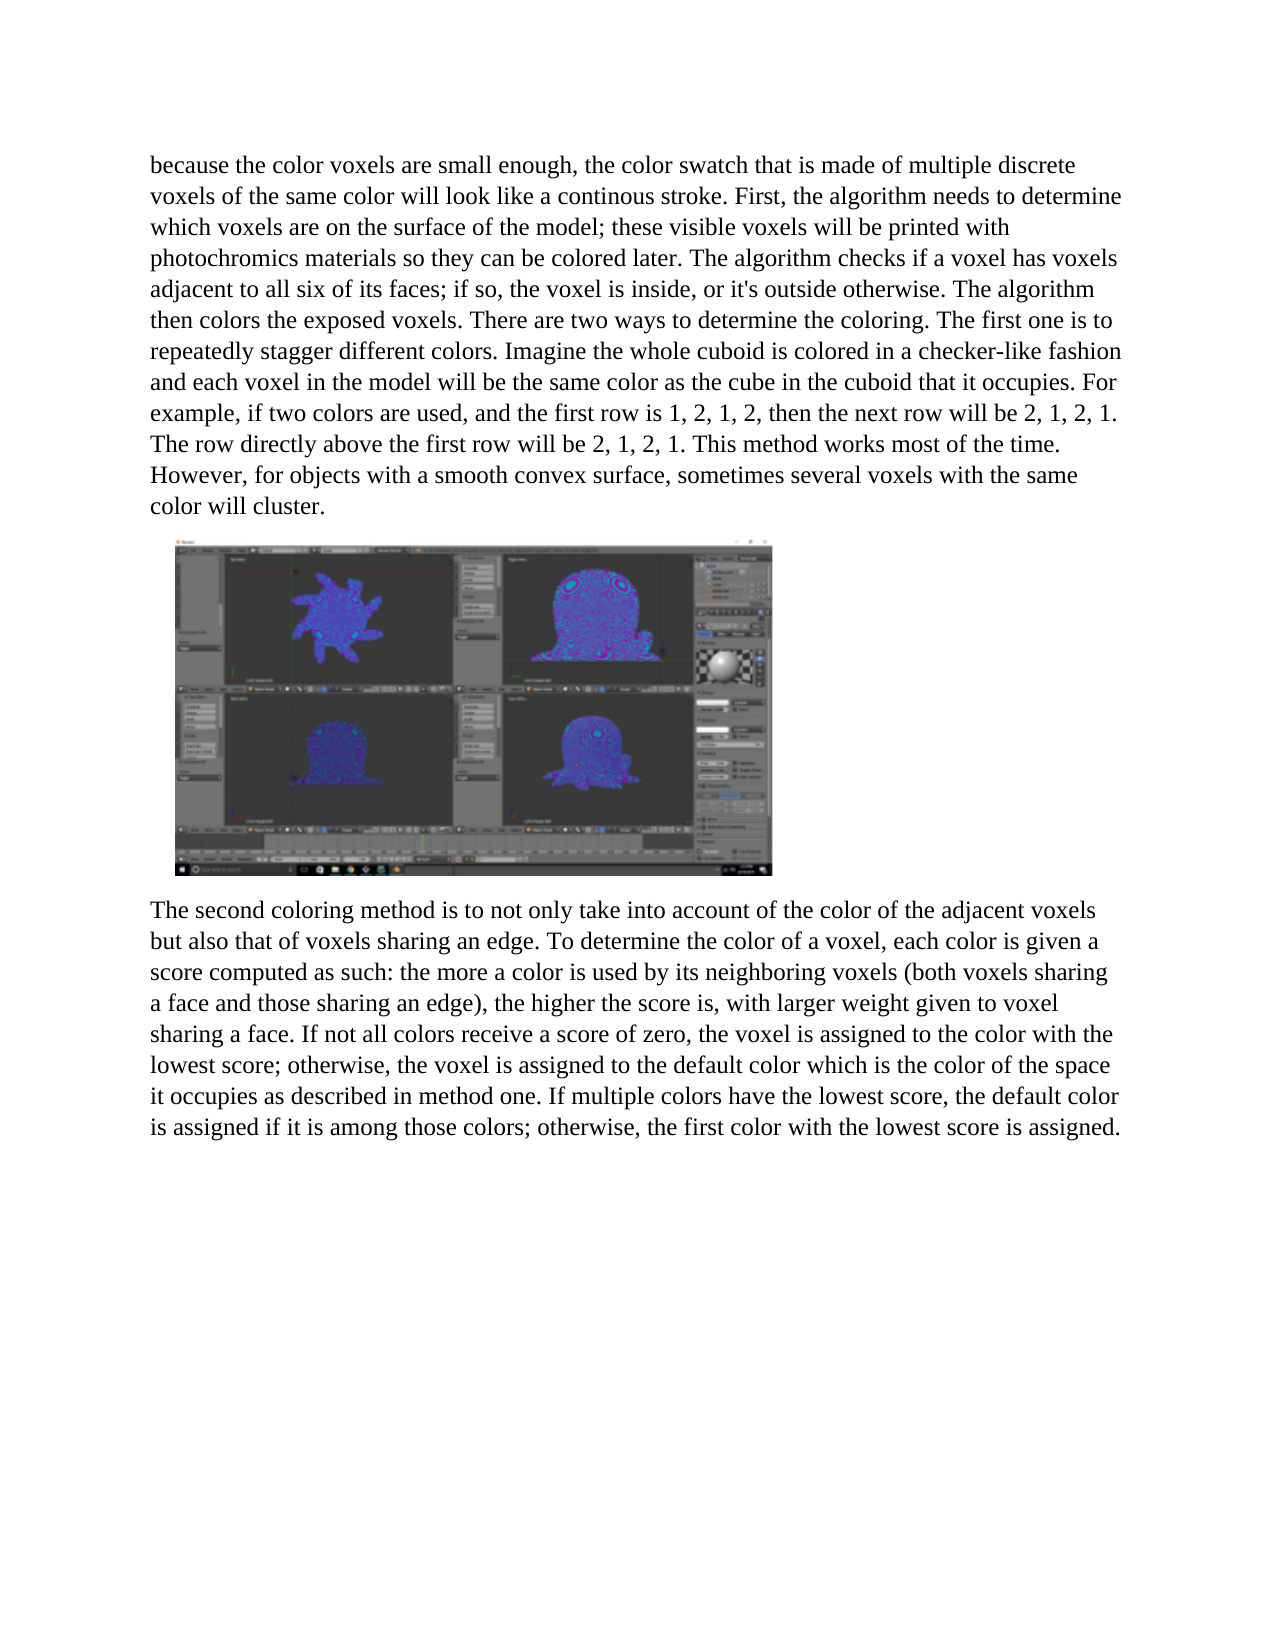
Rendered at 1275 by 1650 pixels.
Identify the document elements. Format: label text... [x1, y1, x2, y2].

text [150, 150, 1125, 520]
text The second coloring method is to not only take into account of the color of the adjacent voxels but also that of voxels sharing an edge. To determine the color of a voxel, each color is given a score computed as such: the more a color is used by its neighboring voxels (both voxels sharing a face and those sharing an edge), the higher the score is, with larger weight given to voxel sharing a face. If not all colors receive a score of zero, the voxel is assigned to the color with the lowest score; otherwise, the voxel is assigned to the default color which is the color of the space it occupies as described in method one. If multiple colors have the lowest score, the default color is assigned if it is among those colors; otherwise, the first color with the lowest score is assigned. With this method, clustering happens less often and on a smaller scale. [150, 895, 1125, 1141]
